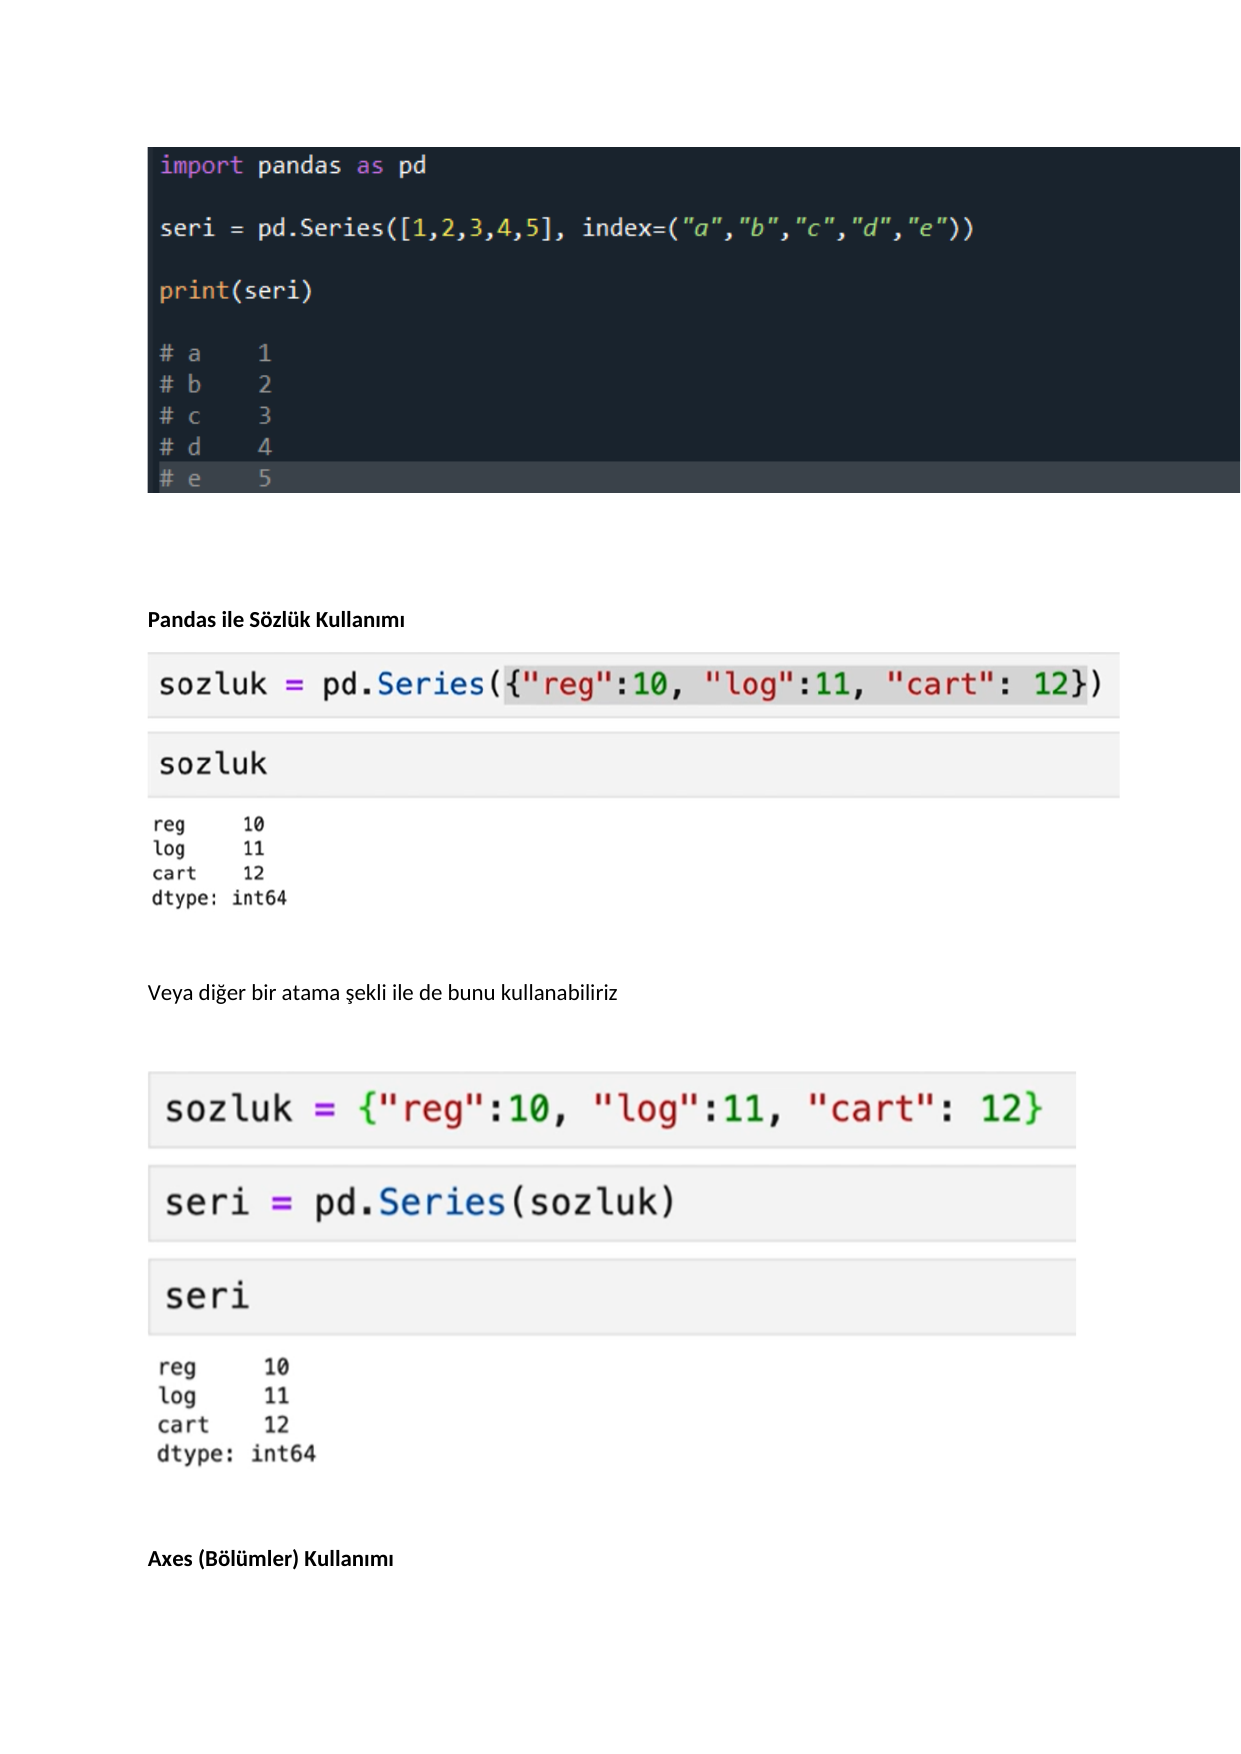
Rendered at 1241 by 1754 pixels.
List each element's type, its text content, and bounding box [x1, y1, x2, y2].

text Veya diğer bir atama şekli ile de bunu kullanabiliriz [148, 978, 1093, 1006]
text Axes (Bölümler) Kullanımı [148, 1544, 1093, 1572]
text Pandas ile Sözlük Kullanımı [148, 606, 1093, 633]
picture [147, 147, 1241, 493]
picture [147, 652, 1120, 913]
picture [147, 1071, 1077, 1479]
